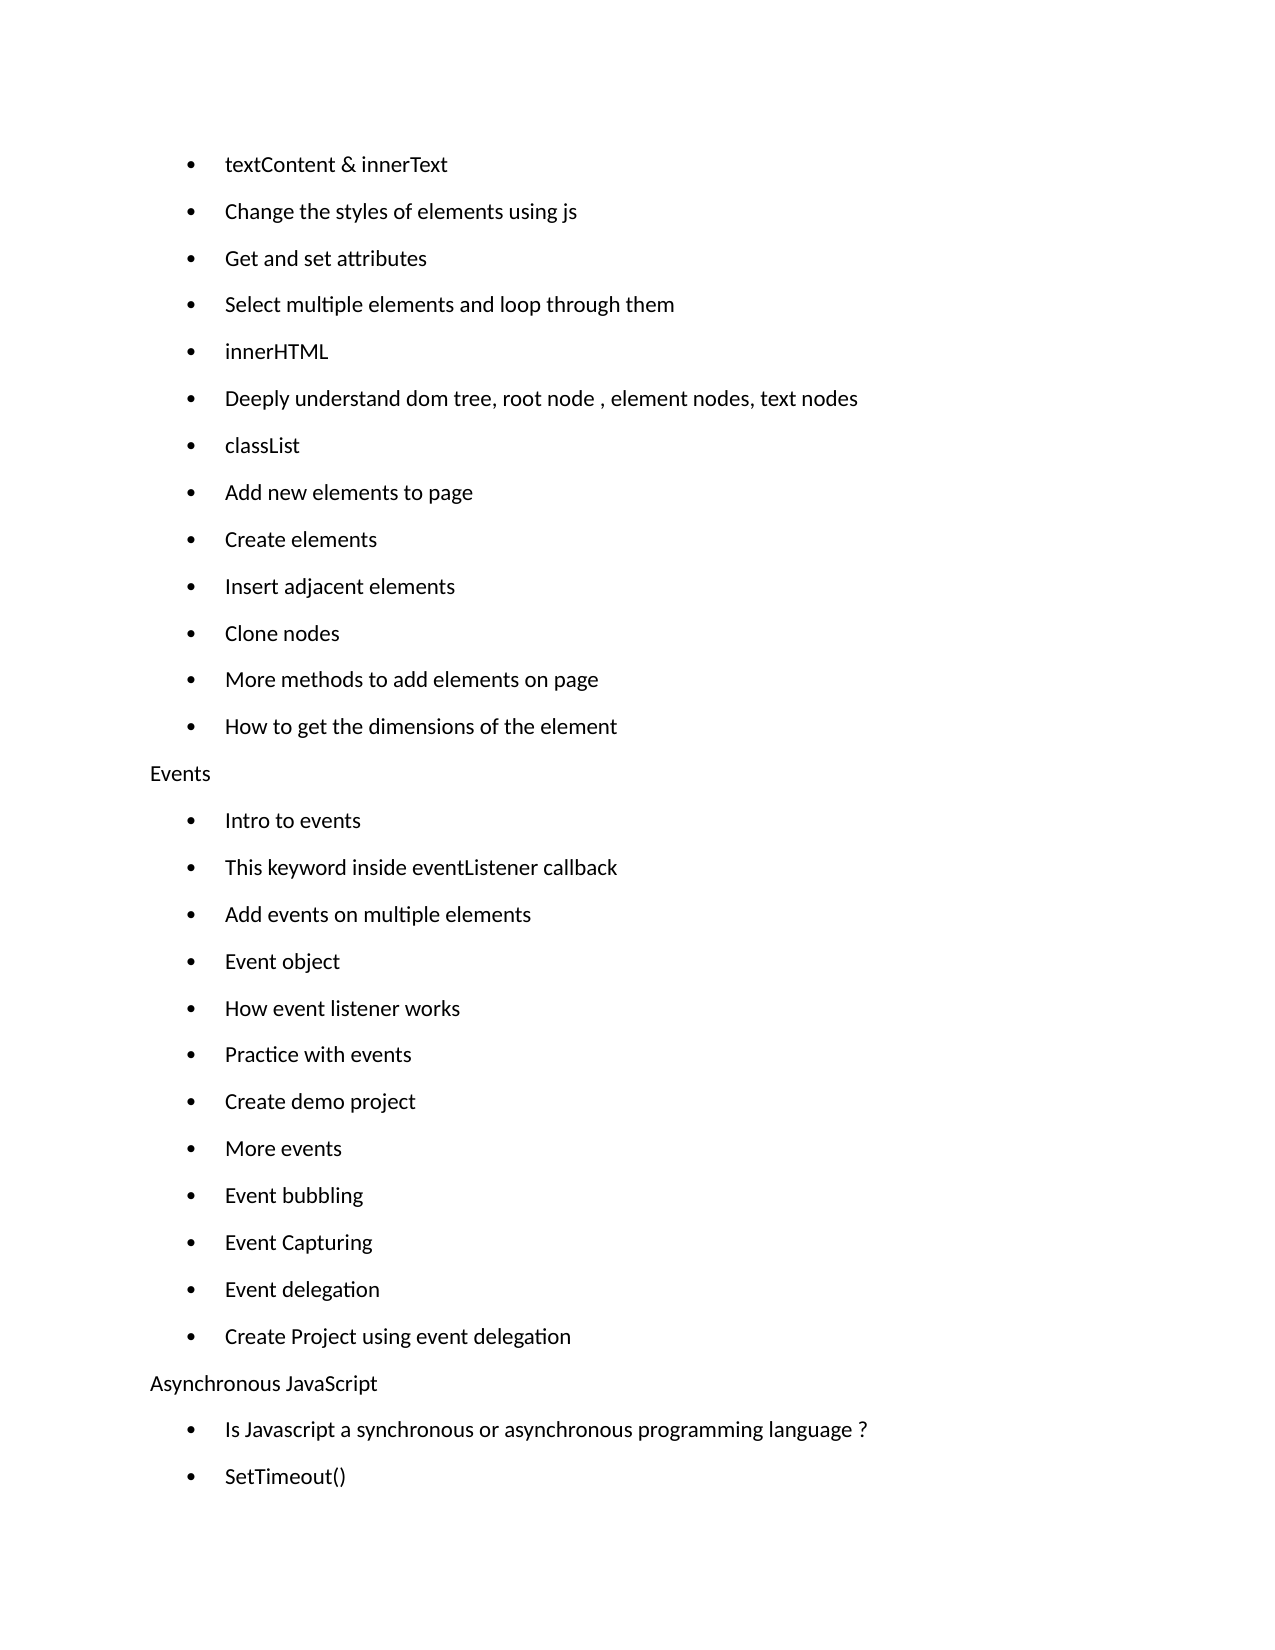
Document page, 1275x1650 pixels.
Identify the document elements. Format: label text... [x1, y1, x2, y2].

list Get and set attributes [187, 244, 1125, 272]
list Clone nodes [187, 619, 1125, 647]
list Change the styles of elements using js [187, 197, 1125, 225]
list Event Capturing [187, 1228, 1125, 1256]
list Select multiple elements and loop through them [187, 291, 1125, 319]
list innerHTML [187, 337, 1125, 366]
list SetTimeout() [187, 1462, 1125, 1491]
list Is Javascript a synchronous or asynchronous programming language ? [187, 1416, 1125, 1444]
list How event listener works [187, 994, 1125, 1022]
list More methods to add elements on page [187, 666, 1125, 694]
list Event delegation [187, 1275, 1125, 1303]
list Create elements [187, 525, 1125, 553]
list Add events on multiple elements [187, 900, 1125, 928]
list More events [187, 1134, 1125, 1162]
list Deeply understand dom tree, root node , element nodes, text nodes [187, 384, 1125, 412]
list Create Project using event delegation [187, 1322, 1125, 1350]
list Practice with events [187, 1041, 1125, 1069]
list Intro to events [187, 806, 1125, 834]
text Events [150, 759, 1125, 787]
list Event object [187, 947, 1125, 975]
text Asynchronous JavaScript [150, 1369, 1125, 1397]
list textContent & innerText [187, 150, 1125, 178]
list Insert adjacent elements [187, 572, 1125, 600]
list Add new elements to page [187, 478, 1125, 506]
list Create demo project [187, 1087, 1125, 1116]
list classList [187, 431, 1125, 459]
list How to get the dimensions of the element [187, 712, 1125, 741]
list Event bubbling [187, 1181, 1125, 1209]
list This keyword inside eventListener callback [187, 853, 1125, 881]
